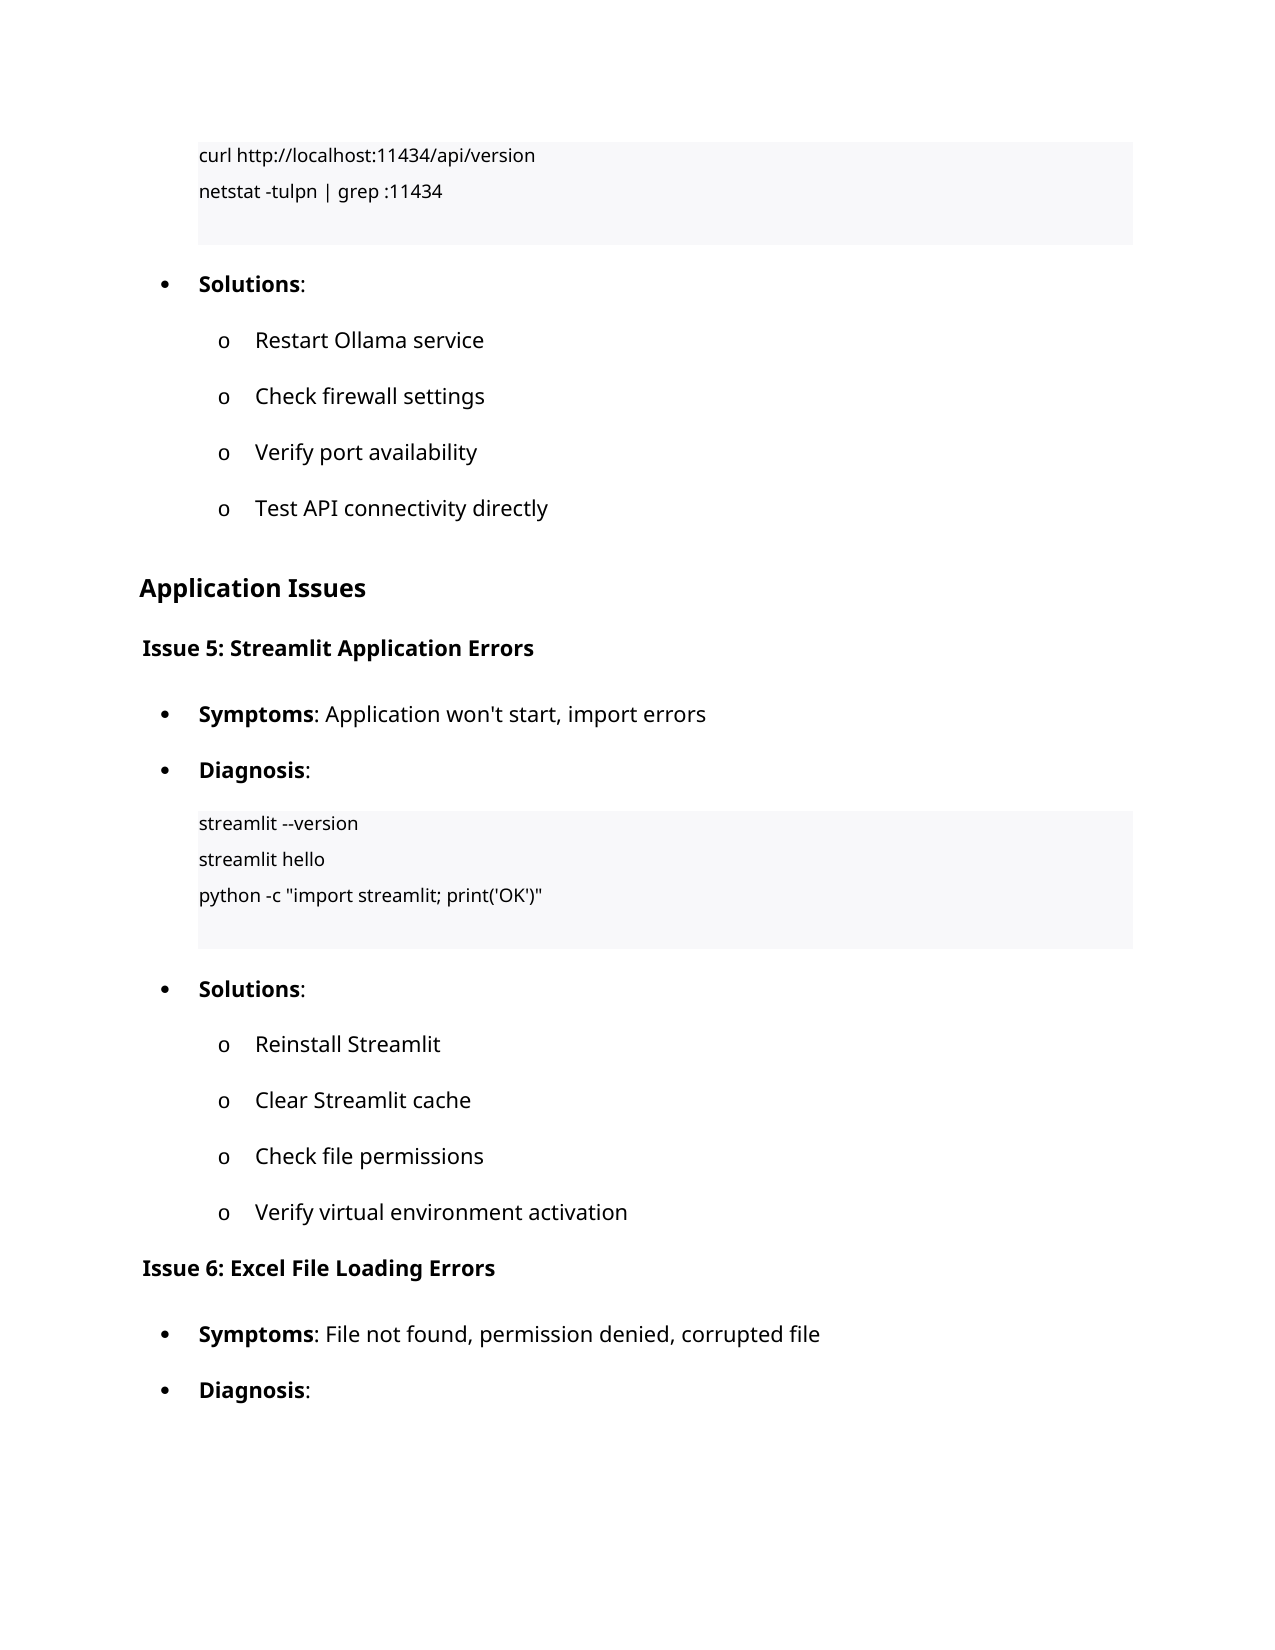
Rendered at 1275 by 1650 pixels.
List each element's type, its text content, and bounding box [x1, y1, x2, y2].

list Solutions: [161, 269, 1133, 299]
list Verify port availability [217, 437, 1133, 467]
list Diagnosis: [161, 1375, 1133, 1405]
list Verify virtual environment activation [217, 1197, 1133, 1227]
list Test API connectivity directly [217, 493, 1133, 523]
text streamlit --version streamlit hello python -c "import streamlit; print('OK')" [198, 811, 1133, 949]
list Restart Ollama service [217, 325, 1133, 355]
list Clear Streamlit cache [217, 1085, 1133, 1115]
list Symptoms: File not found, permission denied, corrupted file [161, 1319, 1133, 1349]
text Issue 5: Streamlit Application Errors [142, 633, 1133, 662]
list Symptoms: Application won't start, import errors [161, 699, 1133, 729]
text Application Issues [139, 571, 1133, 605]
list Reinstall Streamlit [217, 1029, 1133, 1059]
list Solutions: [161, 973, 1133, 1003]
text curl http://localhost:11434/api/version netstat -tulpn | grep :11434 [198, 142, 1133, 245]
list Check file permissions [217, 1141, 1133, 1171]
list Check firewall settings [217, 381, 1133, 411]
list Diagnosis: [161, 755, 1133, 785]
text Issue 6: Excel File Loading Errors [142, 1253, 1133, 1283]
